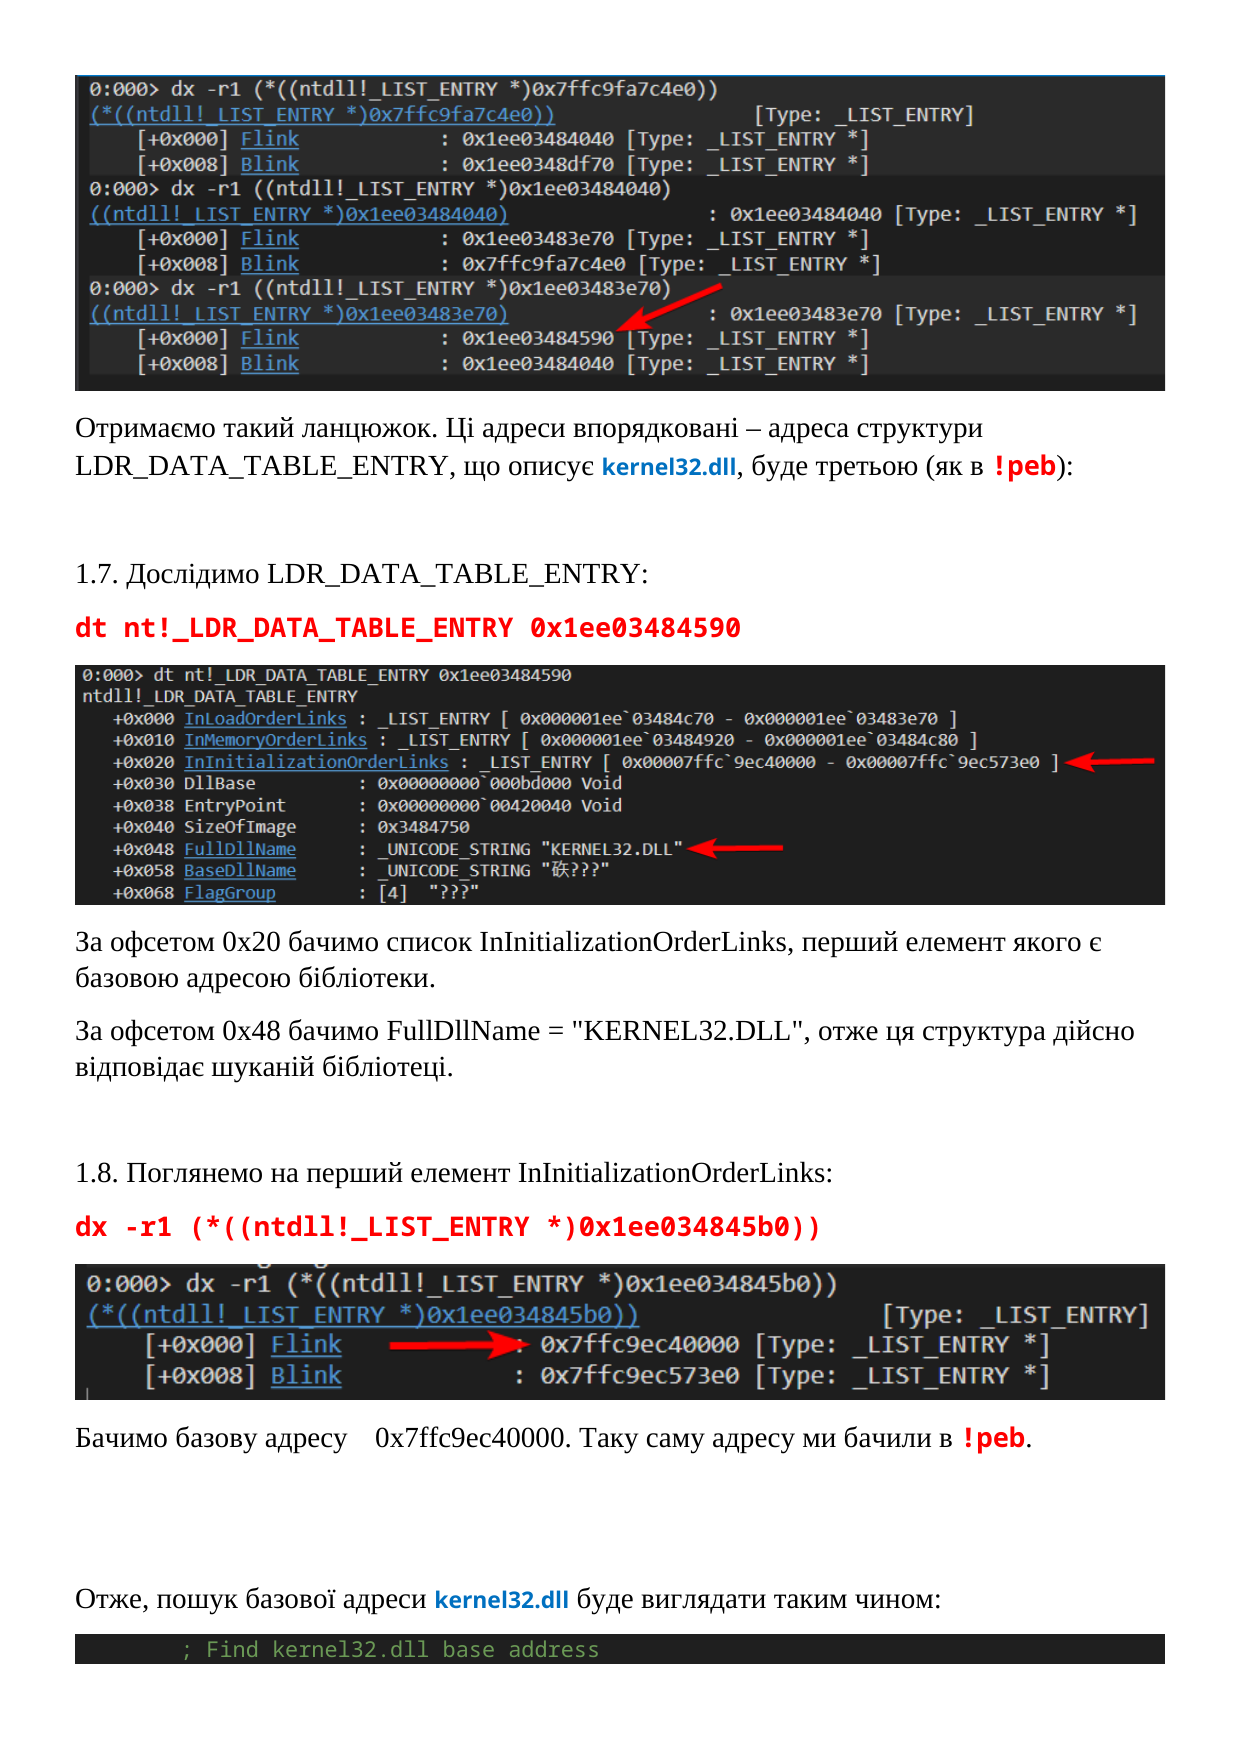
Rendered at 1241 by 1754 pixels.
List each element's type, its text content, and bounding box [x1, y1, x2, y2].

text 1.7. Дослідимо LDR_DATA_TABLE_ENTRY: [75, 556, 1165, 589]
text dt nt!_LDR_DATA_TABLE_ENTRY 0x1ee03484590 [75, 608, 1165, 645]
text Отримаємо такий ланцюжок. Ці адреси впорядковані – адреса структури LDR_DATA_TABLE_ENTRY, що описує kernel32.dll, буде третьою (як в !peb): [75, 410, 1165, 483]
text dx -r1 (*((ntdll!_LIST_ENTRY *)0x1ee034845b0)) [75, 1208, 1165, 1245]
picture [75, 665, 1166, 905]
picture [75, 1264, 1166, 1400]
text ; Find kernel32.dll base address [75, 1634, 1165, 1664]
picture [75, 75, 1166, 391]
text Бачимо базову адресу 0x7ffc9ec40000. Таку саму адресу ми бачили в !peb. [75, 1419, 1165, 1456]
text Отже, пошук базової адреси kernel32.dll буде виглядати таким чином: [75, 1581, 1165, 1615]
text 1.8. Поглянемо на перший елемент InInitializationOrderLinks: [75, 1155, 1165, 1188]
text За офсетом 0x48 бачимо FullDllName = "KERNEL32.DLL", отже ця структура дійсно відповідає шуканій бібліотеці. [75, 1013, 1165, 1083]
text За офсетом 0x20 бачимо список InInitializationOrderLinks, перший елемент якого є базовою адресою бібліотеки. [75, 924, 1165, 994]
